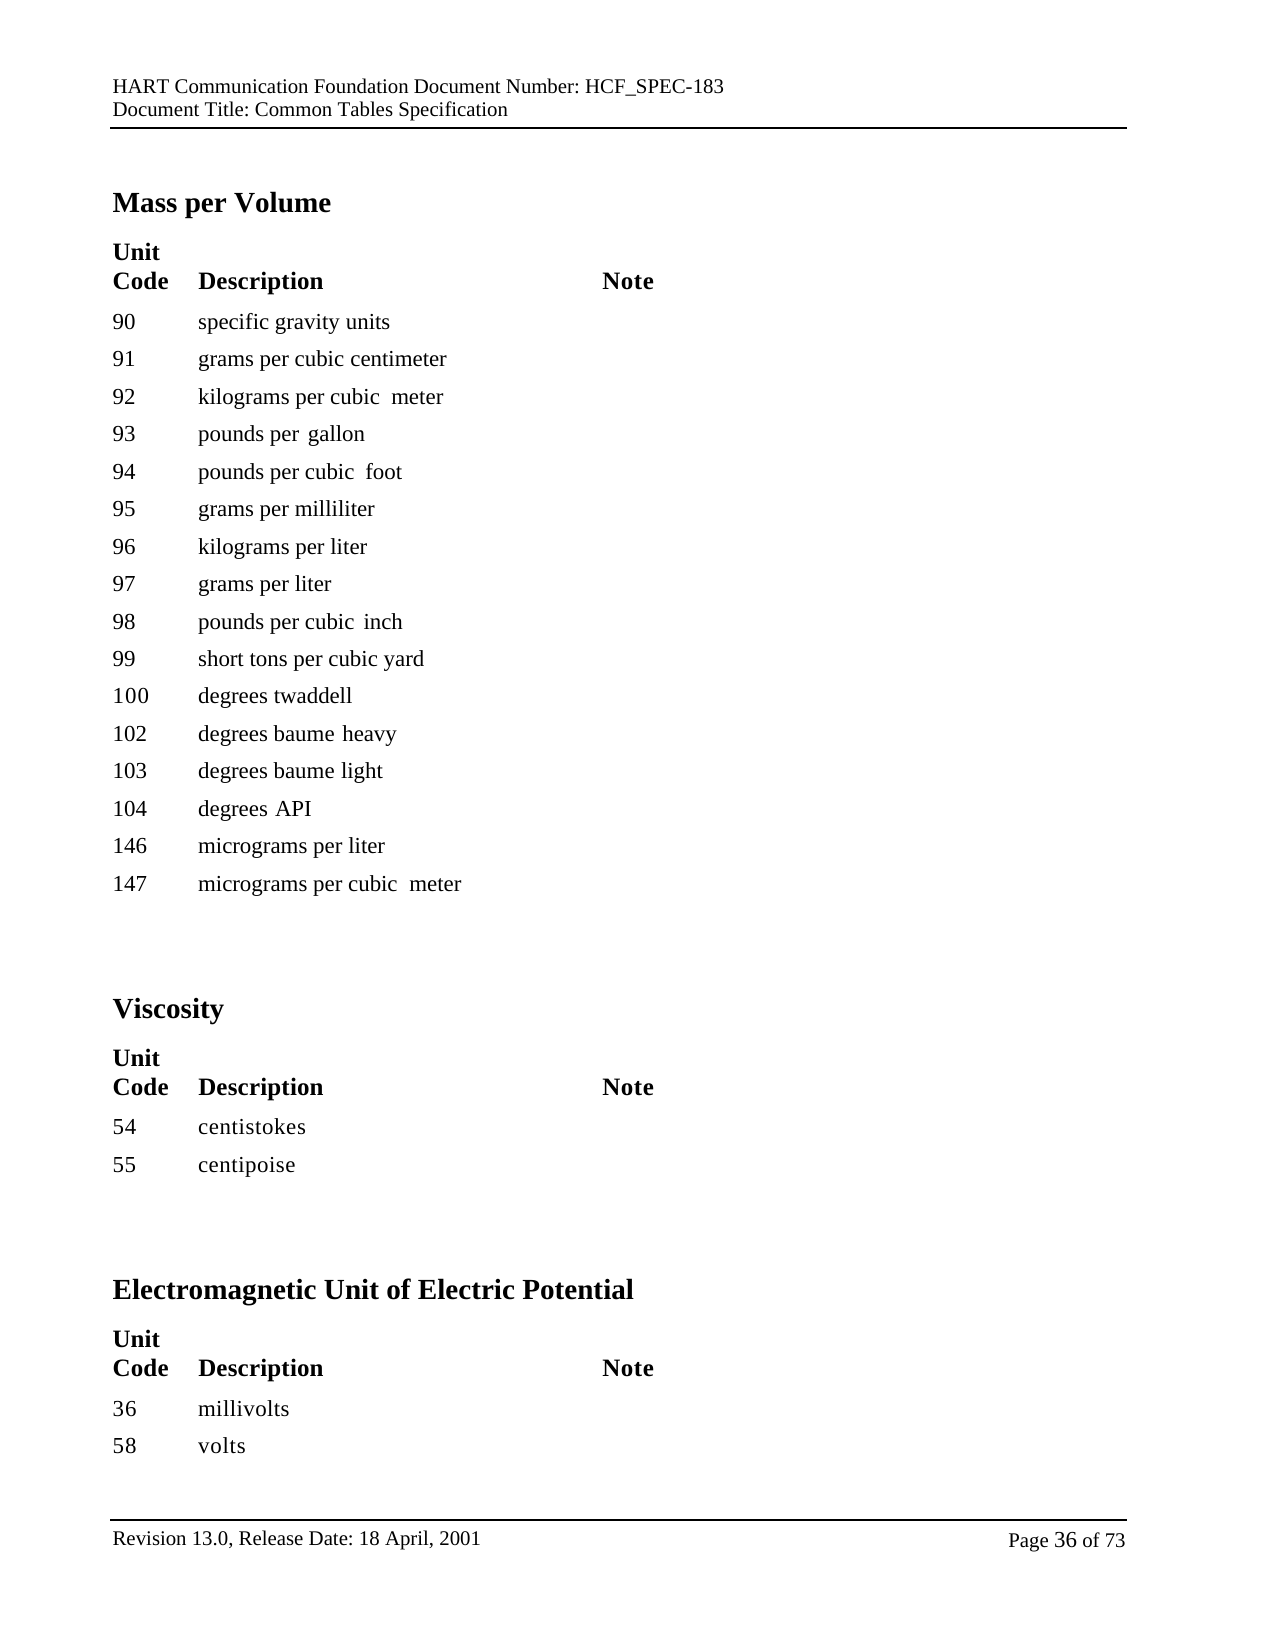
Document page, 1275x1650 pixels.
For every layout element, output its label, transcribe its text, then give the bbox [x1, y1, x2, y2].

list micrograms per liter [112, 832, 1177, 859]
text 58 volts [112, 1432, 1177, 1458]
list grams per milliliter [112, 495, 1177, 522]
list kilograms per liter [112, 533, 1177, 559]
text 36 millivolts [112, 1395, 1177, 1421]
list pounds per cubic inch [112, 608, 1177, 634]
subtitle Unit [112, 1324, 1177, 1353]
text Code Description Note [112, 266, 1177, 295]
text Code Description Note [112, 1353, 1177, 1382]
subtitle Unit [112, 237, 1177, 266]
list pounds per cubic foot [112, 458, 1177, 484]
subtitle Viscosity [112, 991, 1177, 1024]
list grams per cubic centimeter [112, 345, 1177, 372]
list pounds per gallon [112, 420, 1177, 447]
list degrees baume heavy [112, 720, 1177, 746]
list centistokes [112, 1113, 1177, 1140]
list kilograms per cubic meter [112, 383, 1177, 409]
list short tons per cubic yard 100 degrees twaddell [112, 645, 436, 709]
subtitle Unit [112, 1043, 1177, 1072]
subtitle Mass per Volume [112, 185, 1177, 219]
list degrees baume light [112, 757, 1177, 784]
list grams per liter [112, 570, 1177, 597]
list micrograms per cubic meter [112, 870, 1177, 896]
text Code Description Note [112, 1072, 1177, 1101]
subtitle Electromagnetic Unit of Electric Potential [112, 1272, 1177, 1306]
list centipoise [112, 1151, 1177, 1177]
list degrees API [112, 795, 1177, 821]
list specific gravity units [112, 308, 1177, 334]
